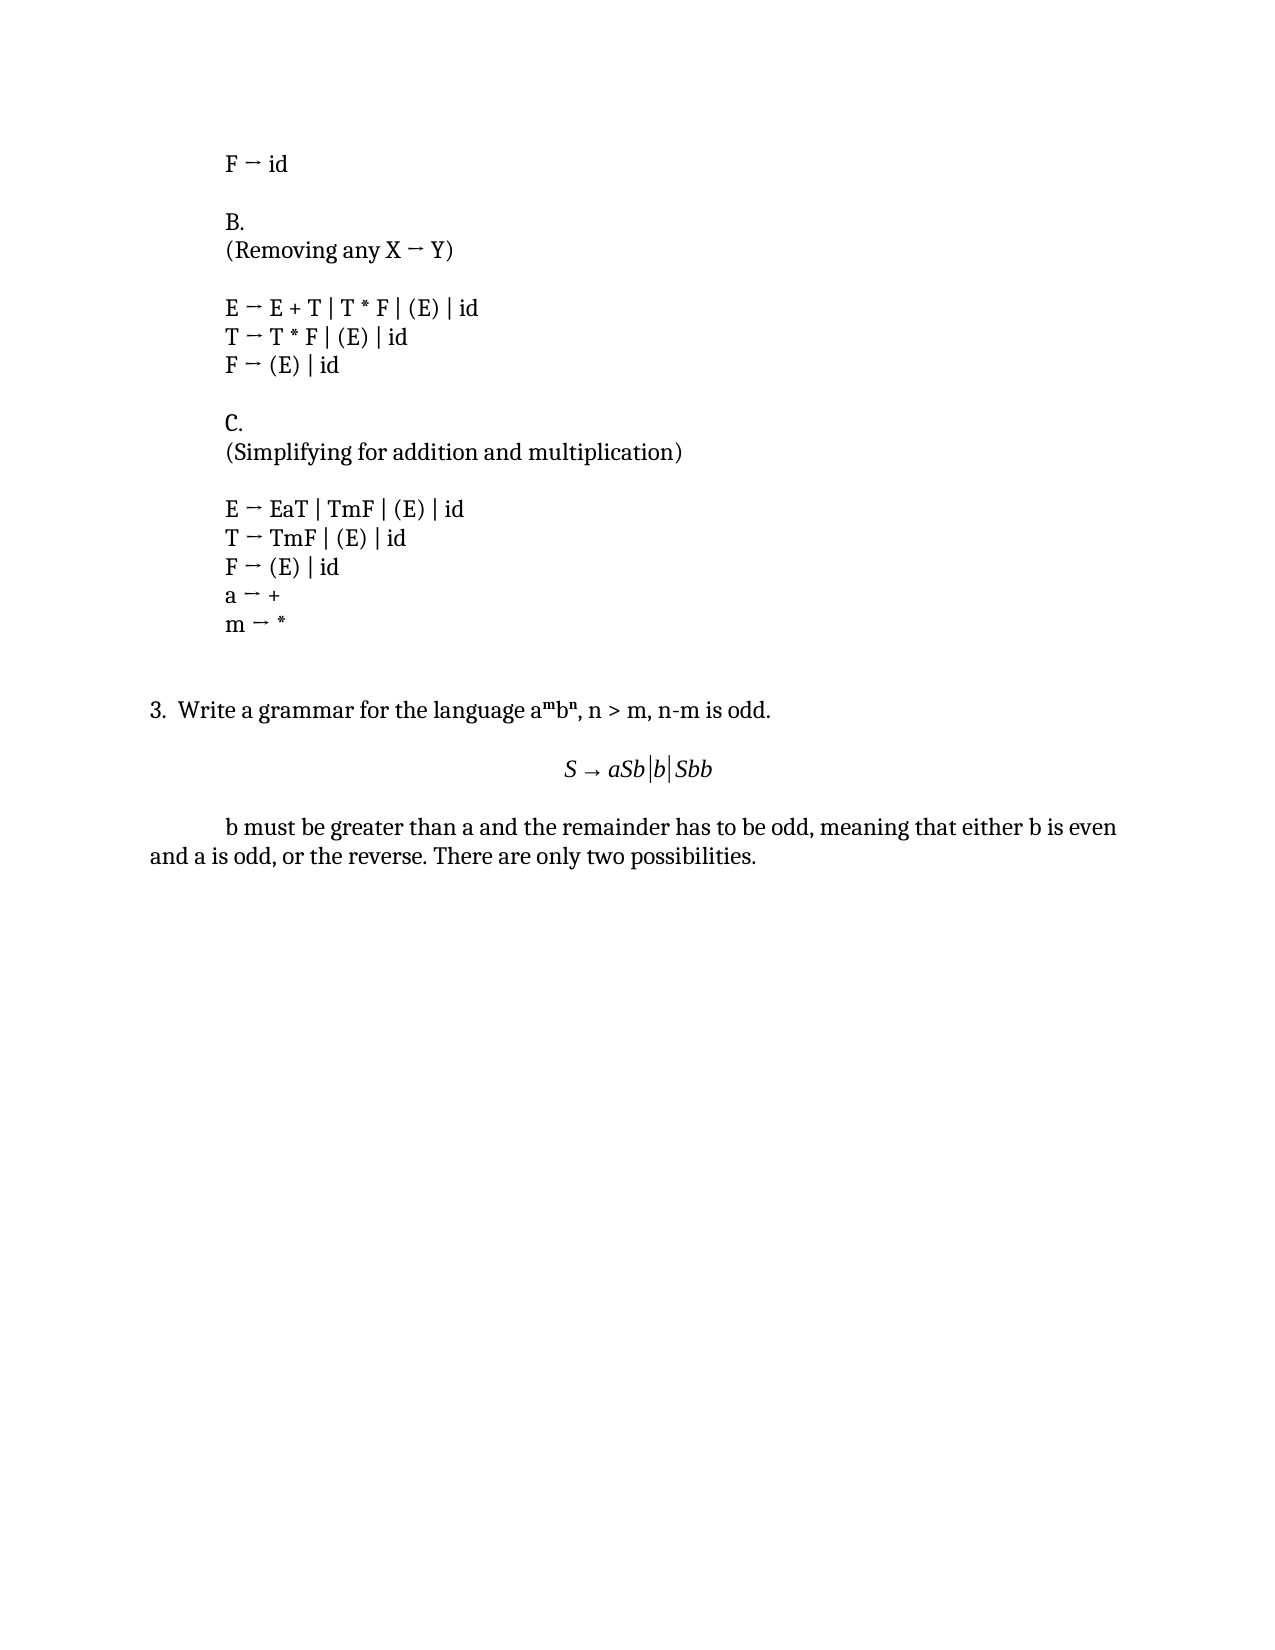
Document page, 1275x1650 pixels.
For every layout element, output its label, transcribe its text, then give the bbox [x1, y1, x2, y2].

text E → EaT | TmF | (E) | id [225, 495, 1125, 524]
text E → E + T | T * F | (E) | id [225, 294, 1125, 322]
text 3. Write a grammar for the language ambn, n > m, n-m is odd. [150, 667, 1125, 725]
text T → TmF | (E) | id [225, 524, 1125, 552]
text F → (E) | id [225, 351, 1125, 380]
text C. [150, 409, 1125, 437]
text F → id [225, 150, 1125, 179]
text B. [225, 207, 1125, 236]
text m → * [225, 610, 1125, 639]
text b must be greater than a and the remainder has to be odd, meaning that either b is even and a is odd, or the reverse. There are only two possibilities. [150, 813, 1125, 871]
text (Simplifying for addition and multiplication) [225, 437, 1125, 466]
text F → (E) | id [225, 552, 1125, 581]
text (Removing any X → Y) [225, 236, 1125, 265]
text a → + [225, 581, 1125, 610]
text T → T * F | (E) | id [225, 322, 1125, 351]
